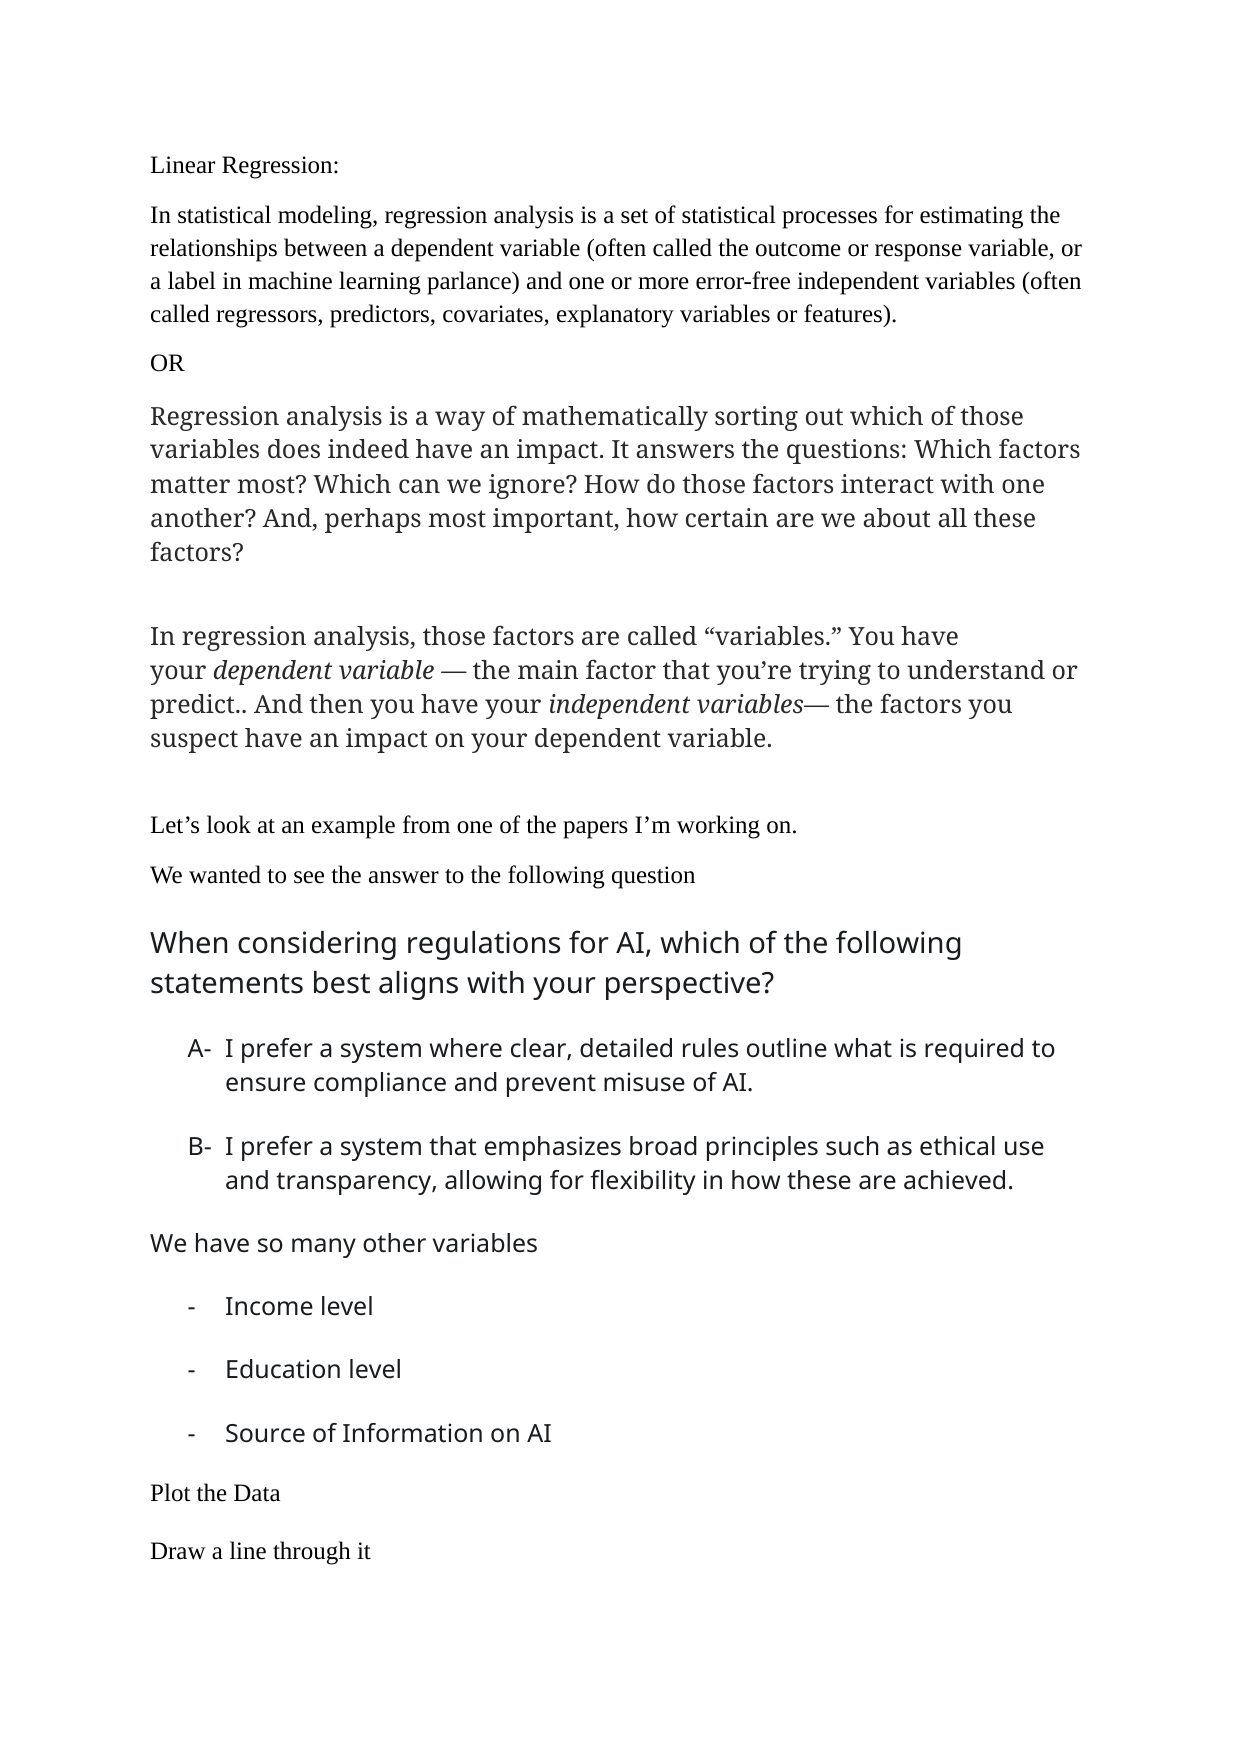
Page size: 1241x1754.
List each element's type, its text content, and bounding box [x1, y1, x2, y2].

text OR [150, 348, 1090, 377]
text Draw a line through it [150, 1536, 1090, 1565]
text Linear Regression: [150, 150, 1090, 179]
text We have so many other variables [150, 1226, 1090, 1259]
text In statistical modeling, regression analysis is a set of statistical processes for estimating the relationships between a dependent variable (often called the outcome or response variable, or a label in machine learning parlance) and one or more error-free independent variables (often called regressors, predictors, covariates, explanatory variables or features). [150, 200, 1090, 327]
list I prefer a system that emphasizes broad principles such as ethical use and transparency, allowing for flexibility in how these are achieved. [187, 1128, 1090, 1196]
list Education level [187, 1352, 1090, 1386]
text Plot the Data [150, 1478, 1090, 1507]
text Regression analysis is a way of mathematically sorting out which of those variables does indeed have an impact. It answers the questions: Which factors matter most? Which can we ignore? How do those factors interact with one another? And, perhaps most important, how certain are we about all these factors? [150, 398, 1090, 568]
list I prefer a system where clear, detailed rules outline what is required to ensure compliance and prevent misuse of AI. [187, 1031, 1090, 1099]
list Source of Information on AI [187, 1415, 1090, 1449]
text When considering regulations for AI, which of the following statements best aligns with your perspective? [150, 922, 1090, 1002]
list Income level [187, 1289, 1090, 1323]
text We wanted to see the answer to the following question [150, 860, 1090, 889]
text In regression analysis, those factors are called “variables.” You have your dependent variable — the main factor that you’re trying to understand or predict.. And then you have your independent variables— the factors you suspect have an impact on your dependent variable. [150, 618, 1090, 755]
text Let’s look at an example from one of the papers I’m working on. [150, 811, 1090, 839]
